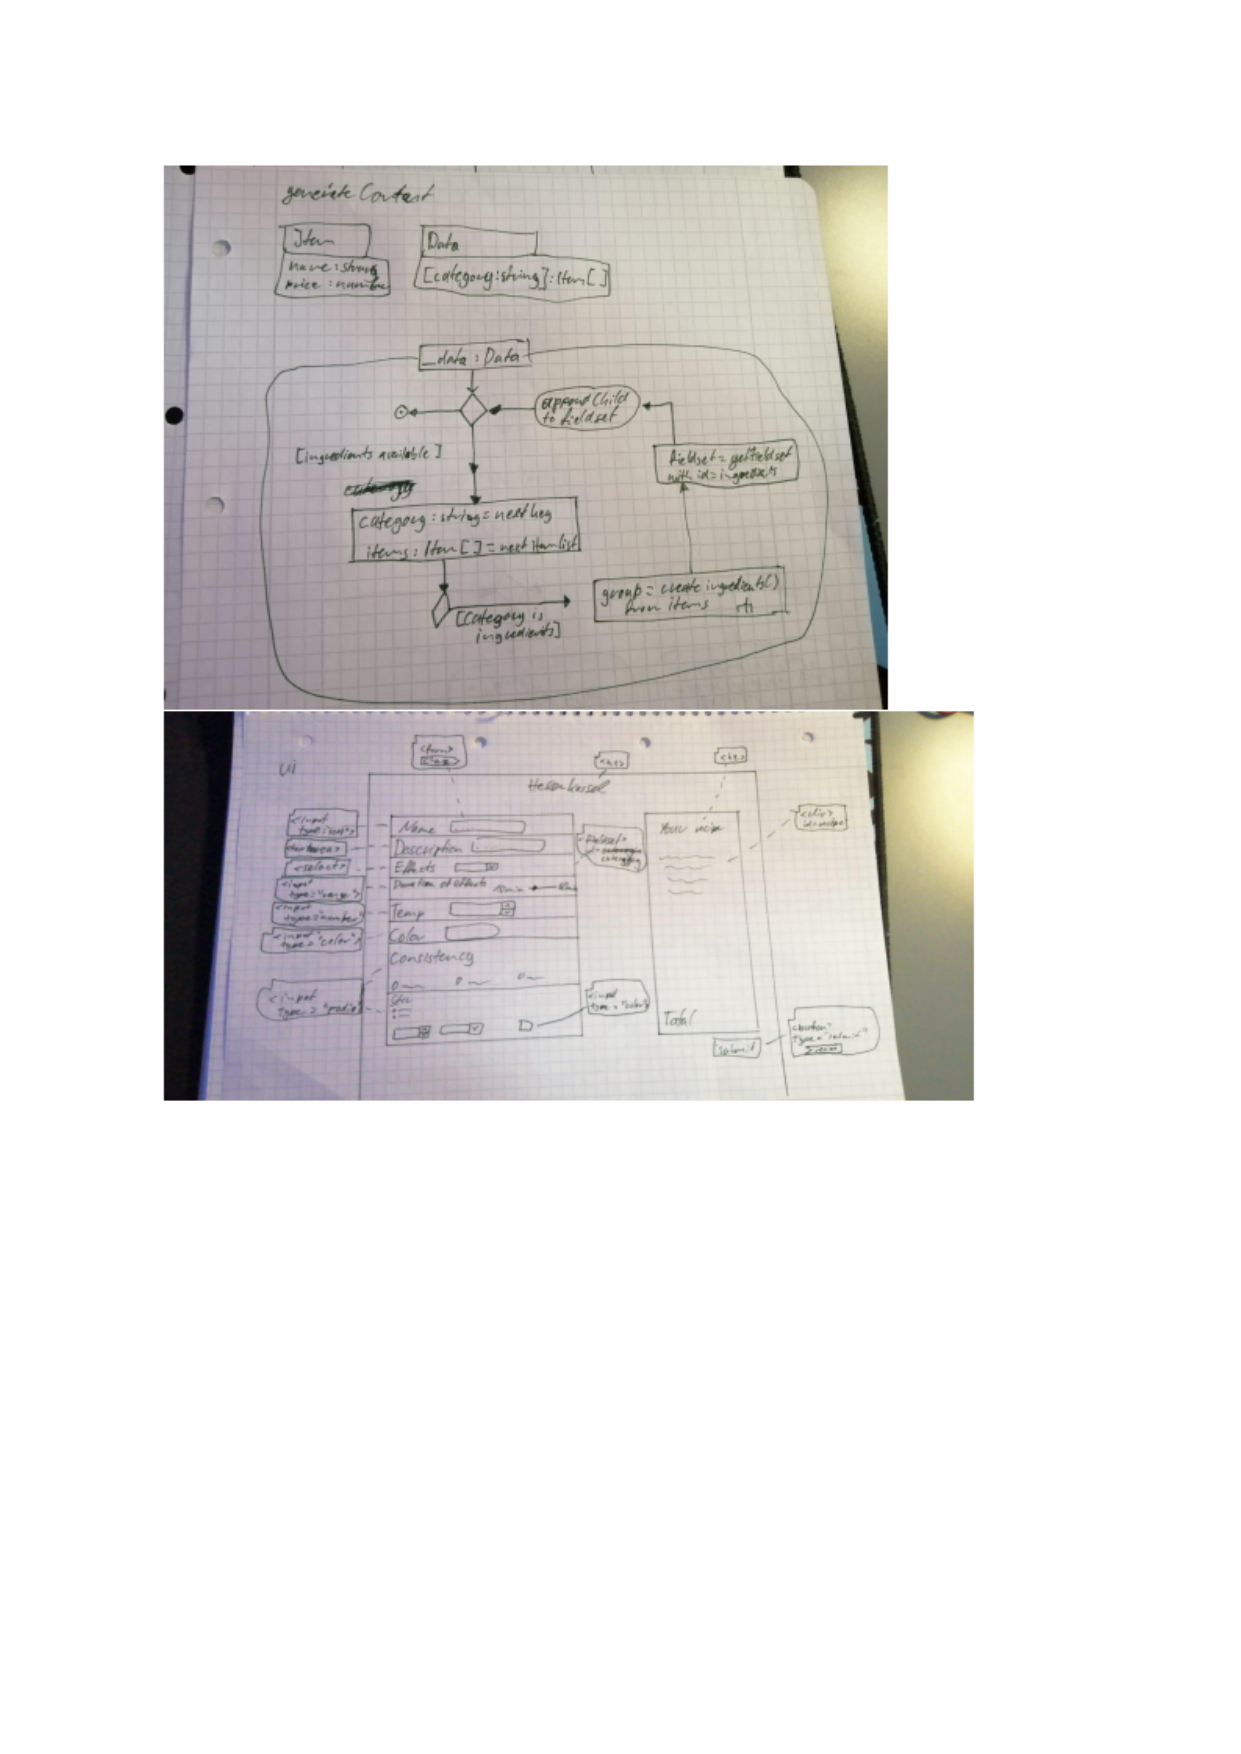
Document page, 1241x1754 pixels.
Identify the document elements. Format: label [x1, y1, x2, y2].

picture [147, 147, 982, 1115]
